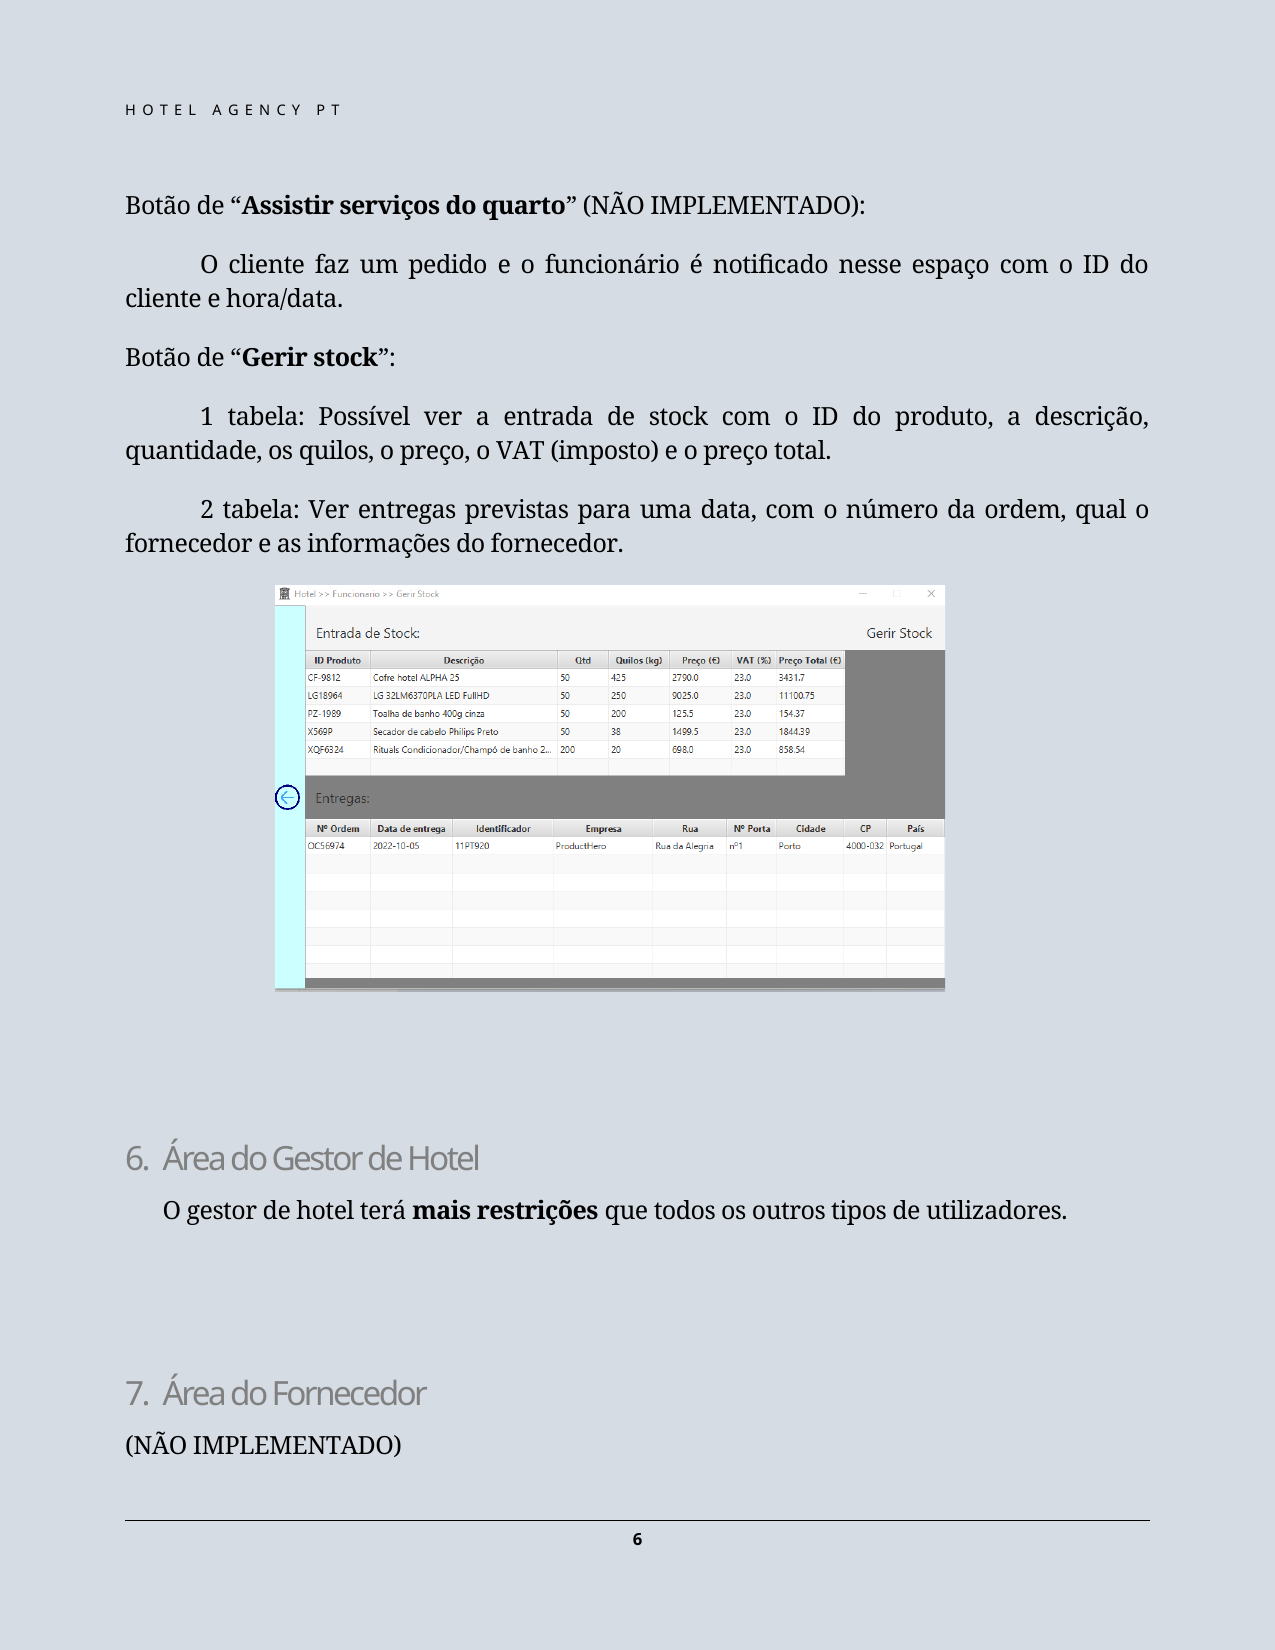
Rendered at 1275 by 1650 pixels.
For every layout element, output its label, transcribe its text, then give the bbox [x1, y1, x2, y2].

text Botão de “Gerir stock”: [125, 340, 1150, 374]
text 1 tabela: Possível ver a entrada de stock com o ID do produto, a descrição, quantidade, os quilos, o preço, o VAT (imposto) e o preço total. [125, 399, 1150, 467]
subtitle Área do Gestor de Hotel [125, 1135, 1150, 1180]
text 2 tabela: Ver entregas previstas para uma data, com o número da ordem, qual o fornecedor e as informações do fornecedor. [125, 492, 1150, 560]
text O gestor de hotel terá mais restrições que todos os outros tipos de utilizadores. [125, 1193, 1150, 1227]
picture [275, 585, 946, 992]
text (NÃO IMPLEMENTADO) [125, 1428, 1150, 1462]
text Botão de “Assistir serviços do quarto” (NÃO IMPLEMENTADO): [125, 187, 1150, 222]
subtitle Área do Fornecedor [125, 1370, 1150, 1416]
text O cliente faz um pedido e o funcionário é notificado nesse espaço com o ID do cliente e hora/data. [125, 247, 1150, 315]
